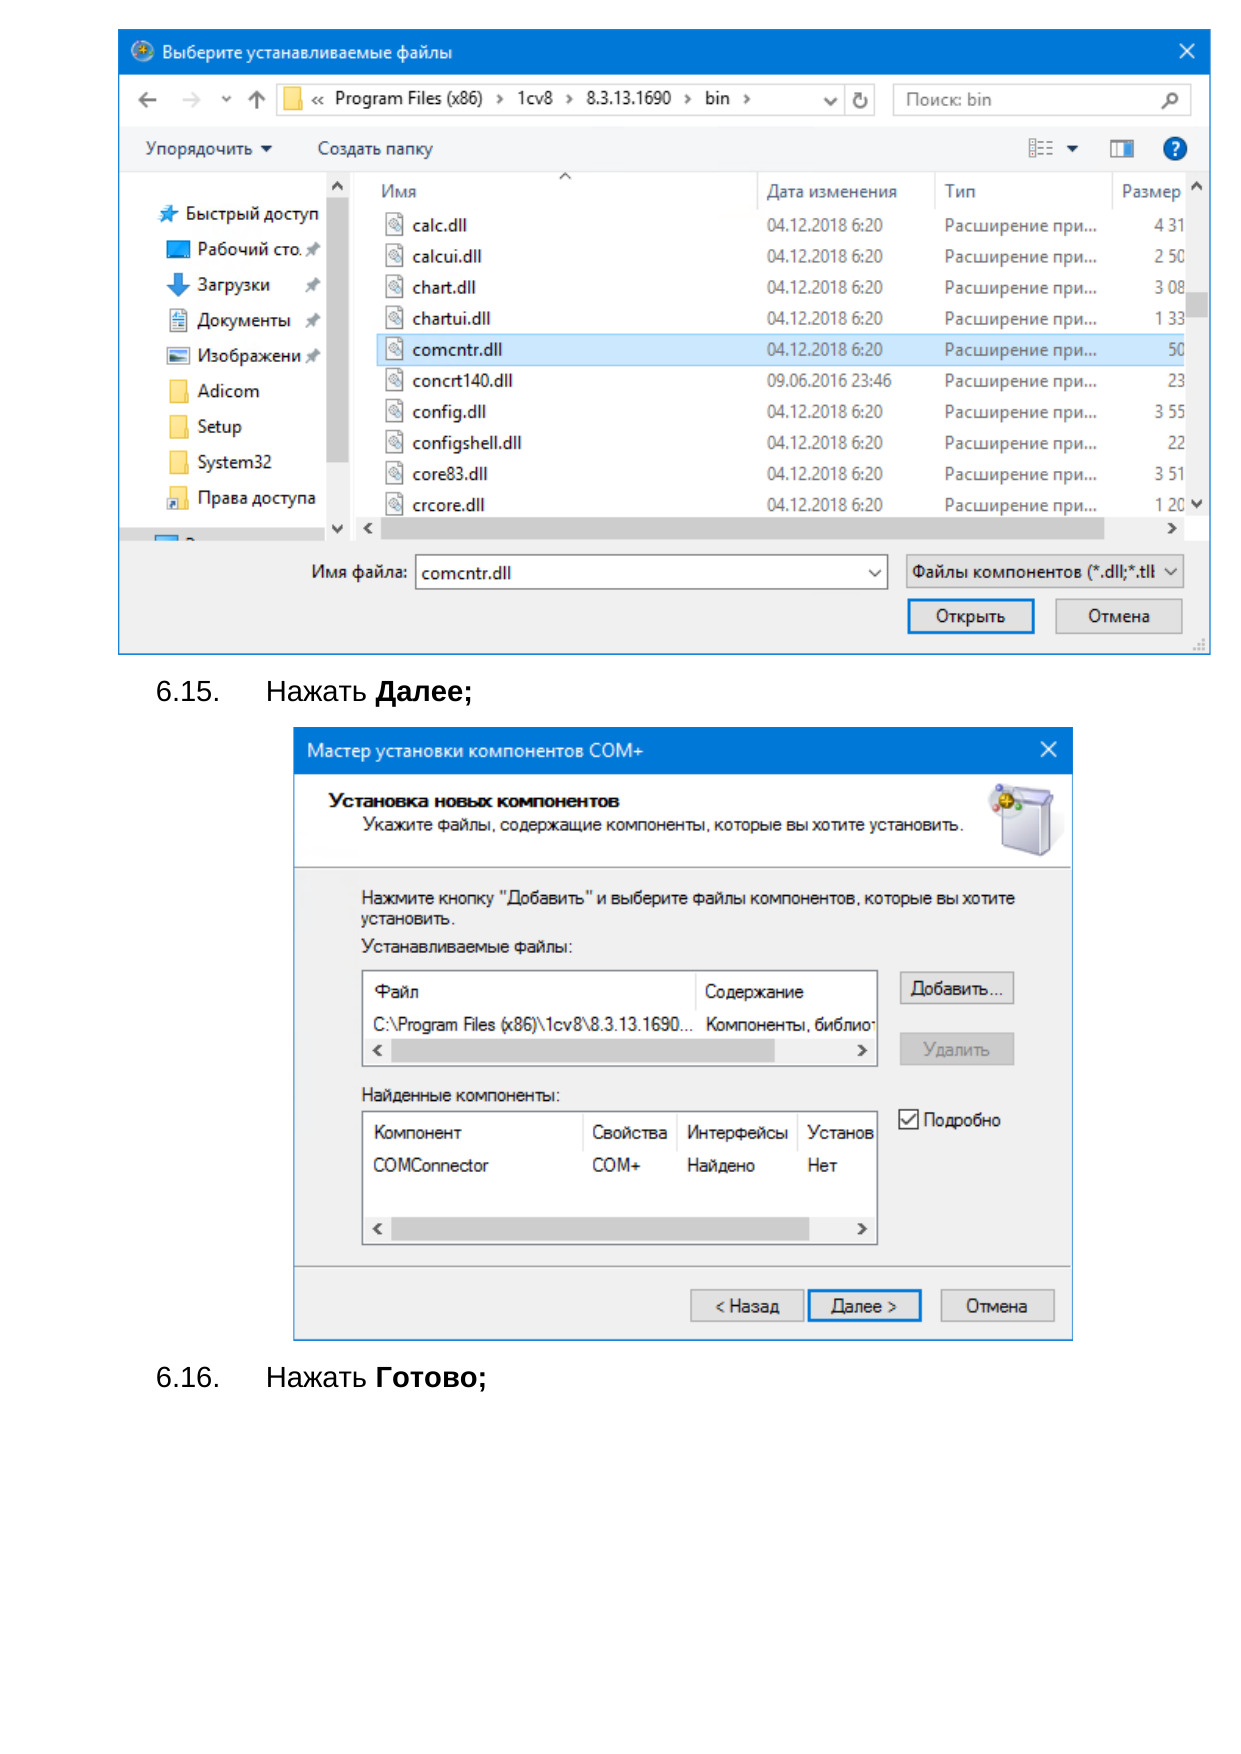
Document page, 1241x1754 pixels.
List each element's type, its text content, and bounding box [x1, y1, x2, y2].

list Нажать Готово; [156, 1360, 1211, 1394]
list Нажать Далее; [156, 674, 1211, 708]
picture [118, 29, 1211, 655]
picture [293, 727, 1073, 1341]
